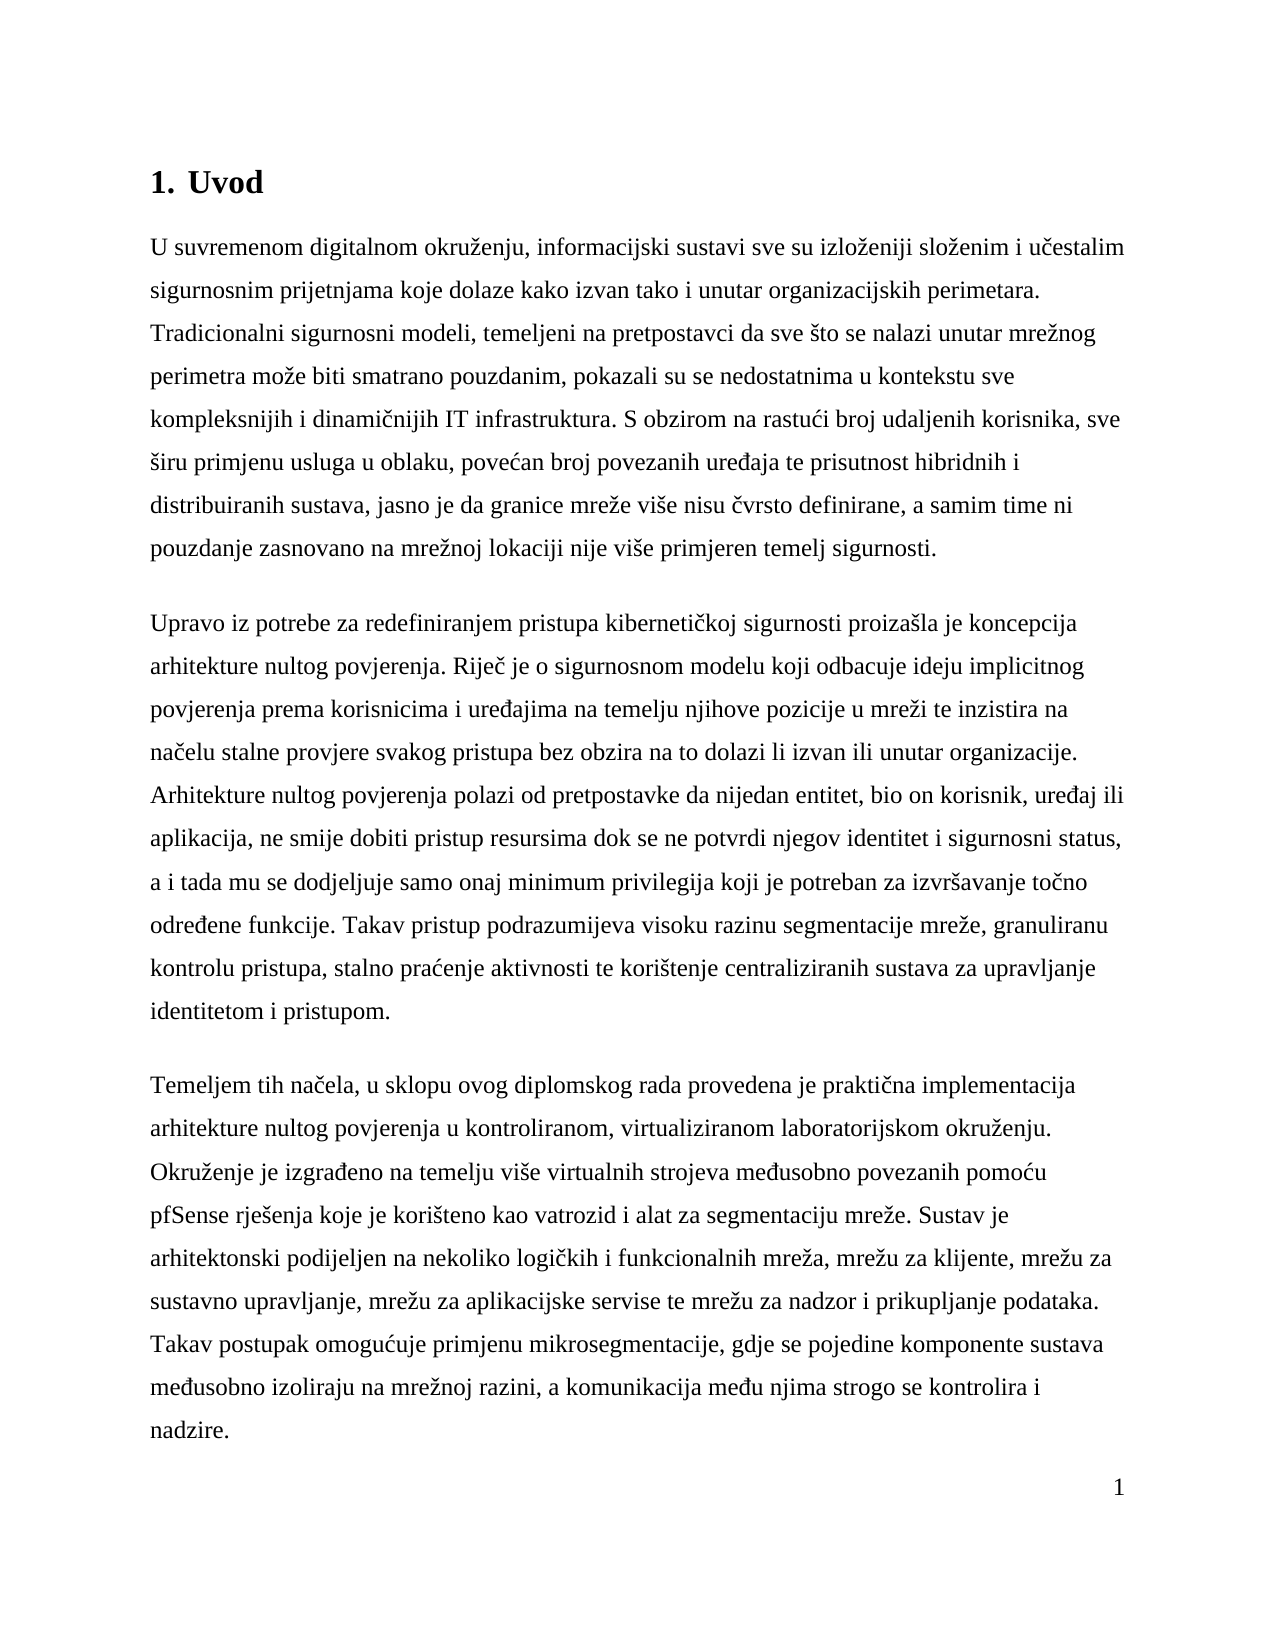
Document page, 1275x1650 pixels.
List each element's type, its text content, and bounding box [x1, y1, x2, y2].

subtitle Uvod [150, 162, 1125, 201]
text U suvremenom digitalnom okruženju, informacijski sustavi sve su izloženiji složenim i učestalim sigurnosnim prijetnjama koje dolaze kako izvan tako i unutar organizacijskih perimetara. Tradicionalni sigurnosni modeli, temeljeni na pretpostavci da sve što se nalazi unutar mrežnog perimetra može biti smatrano pouzdanim, pokazali su se nedostatnima u kontekstu sve kompleksnijih i dinamičnijih IT infrastruktura. S obzirom na rastući broj udaljenih korisnika, sve širu primjenu usluga u oblaku, povećan broj povezanih uređaja te prisutnost hibridnih i distribuiranih sustava, jasno je da granice mreže više nisu čvrsto definirane, a samim time ni pouzdanje zasnovano na mrežnoj lokaciji nije više primjeren temelj sigurnosti. [150, 232, 1125, 562]
text Temeljem tih načela, u sklopu ovog diplomskog rada provedena je praktična implementacija arhitekture nultog povjerenja u kontroliranom, virtualiziranom laboratorijskom okruženju. Okruženje je izgrađeno na temelju više virtualnih strojeva međusobno povezanih pomoću pfSense rješenja koje je korišteno kao vatrozid i alat za segmentaciju mreže. Sustav je arhitektonski podijeljen na nekoliko logičkih i funkcionalnih mreža, mrežu za klijente, mrežu za sustavno upravljanje, mrežu za aplikacijske servise te mrežu za nadzor i prikupljanje podataka. Takav postupak omogućuje primjenu mikrosegmentacije, gdje se pojedine komponente sustava međusobno izoliraju na mrežnoj razini, a komunikacija među njima strogo se kontrolira i nadzire. [150, 1070, 1125, 1444]
text Upravo iz potrebe za redefiniranjem pristupa kibernetičkoj sigurnosti proizašla je koncepcija arhitekture nultog povjerenja. Riječ je o sigurnosnom modelu koji odbacuje ideju implicitnog povjerenja prema korisnicima i uređajima na temelju njihove pozicije u mreži te inzistira na načelu stalne provjere svakog pristupa bez obzira na to dolazi li izvan ili unutar organizacije. Arhitekture nultog povjerenja polazi od pretpostavke da nijedan entitet, bio on korisnik, uređaj ili aplikacija, ne smije dobiti pristup resursima dok se ne potvrdi njegov identitet i sigurnosni status, a i tada mu se dodjeljuje samo onaj minimum privilegija koji je potreban za izvršavanje točno određene funkcije. Takav pristup podrazumijeva visoku razinu segmentacije mreže, granuliranu kontrolu pristupa, stalno praćenje aktivnosti te korištenje centraliziranih sustava za upravljanje identitetom i pristupom. [150, 608, 1125, 1025]
